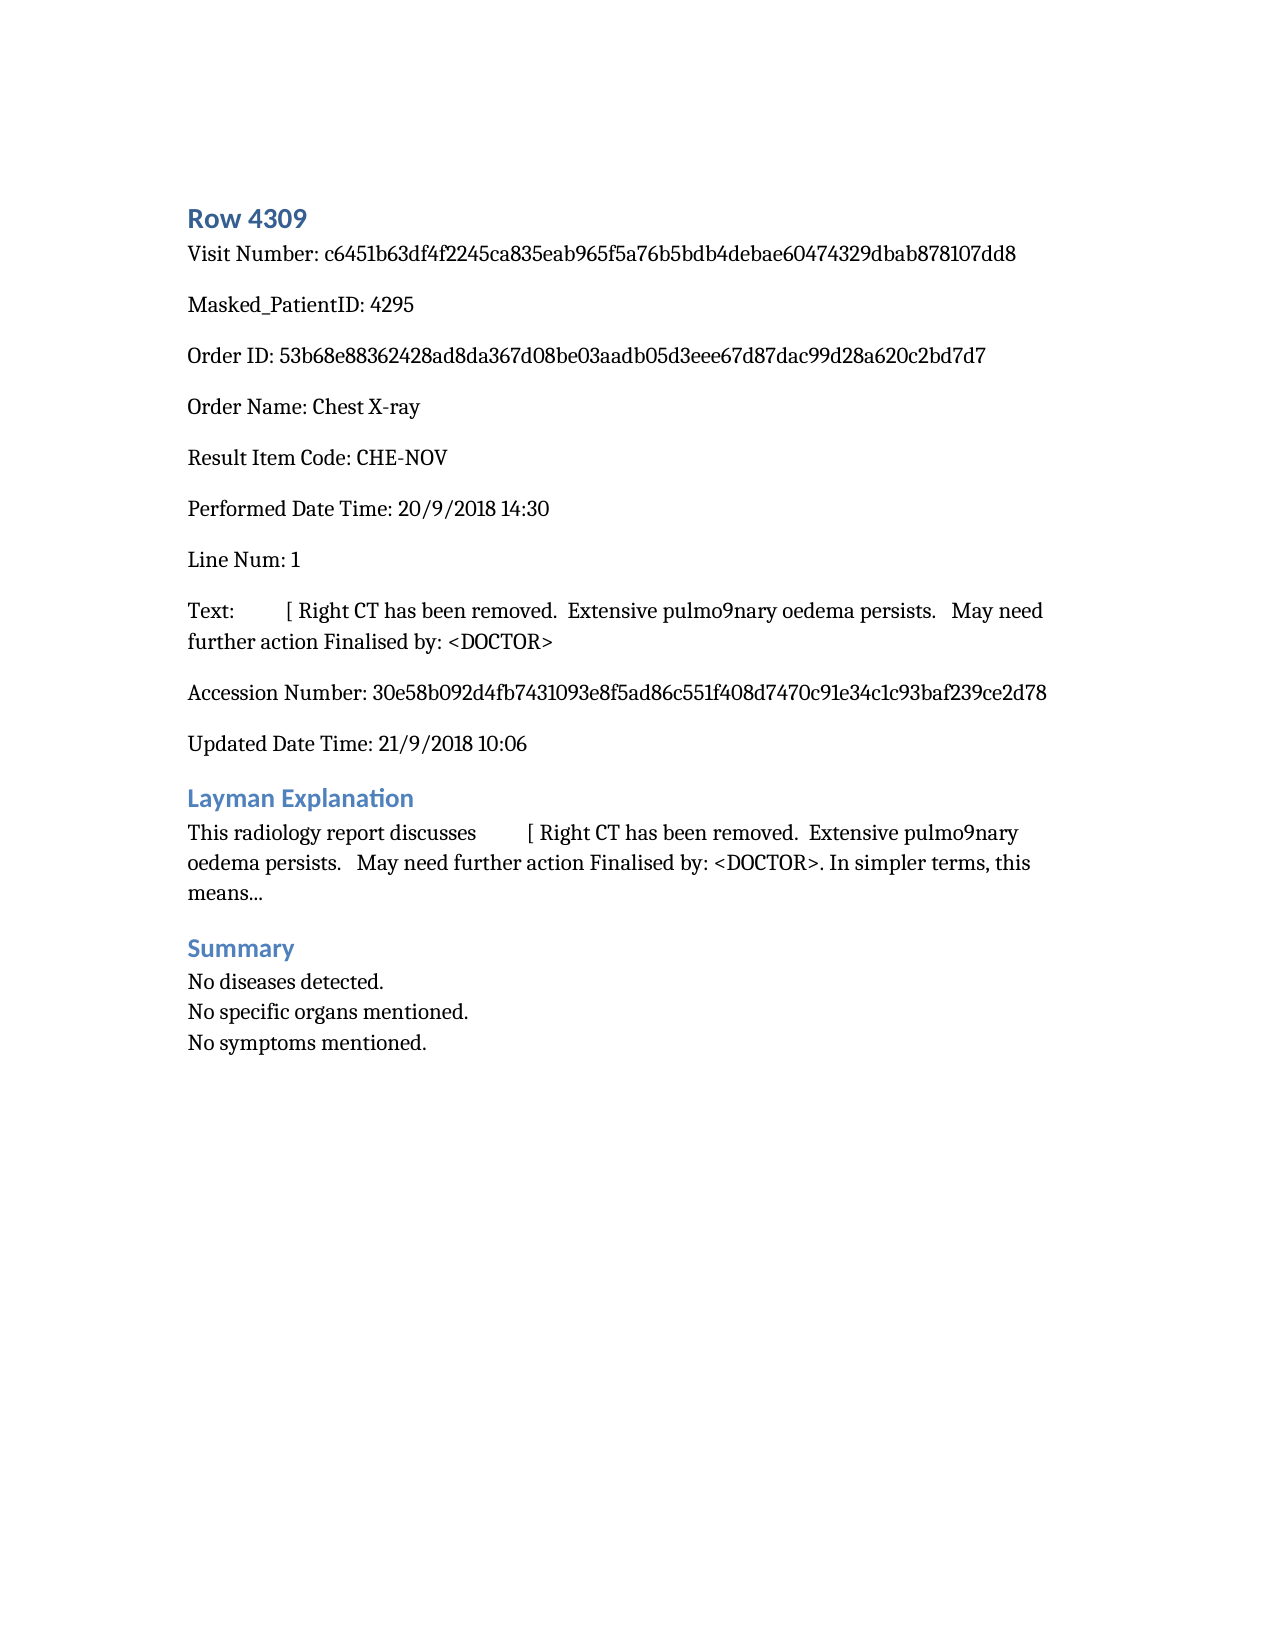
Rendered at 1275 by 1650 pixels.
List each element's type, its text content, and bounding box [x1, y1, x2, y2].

text This radiology report discusses [ Right CT has been removed. Extensive pulmo9nary oedema persists. May need further action Finalised by: <DOCTOR>. In simpler terms, this means... [187, 819, 1087, 906]
text Visit Number: c6451b63df4f2245ca835eab965f5a76b5bdb4debae60474329dbab878107dd8 [187, 241, 1087, 267]
text Updated Date Time: 21/9/2018 10:06 [187, 731, 1087, 757]
subtitle Layman Explanation [187, 782, 1087, 814]
subtitle Row 4309 [187, 200, 1087, 236]
text Order ID: 53b68e88362428ad8da367d08be03aadb05d3eee67d87dac99d28a620c2bd7d7 [187, 343, 1087, 369]
text Line Num: 1 [187, 547, 1087, 573]
text Result Item Code: CHE-NOV [187, 445, 1087, 471]
text Text: [ Right CT has been removed. Extensive pulmo9nary oedema persists. May need further action Finalised by: <DOCTOR> [187, 598, 1087, 655]
text Masked_PatientID: 4295 [187, 292, 1087, 318]
text Performed Date Time: 20/9/2018 14:30 [187, 496, 1087, 522]
text No diseases detected. No specific organs mentioned. No symptoms mentioned. [187, 969, 1087, 1056]
text Order Name: Chest X-ray [187, 394, 1087, 420]
subtitle Summary [187, 931, 1087, 964]
text Accession Number: 30e58b092d4fb7431093e8f5ad86c551f408d7470c91e34c1c93baf239ce2d78 [187, 679, 1087, 706]
